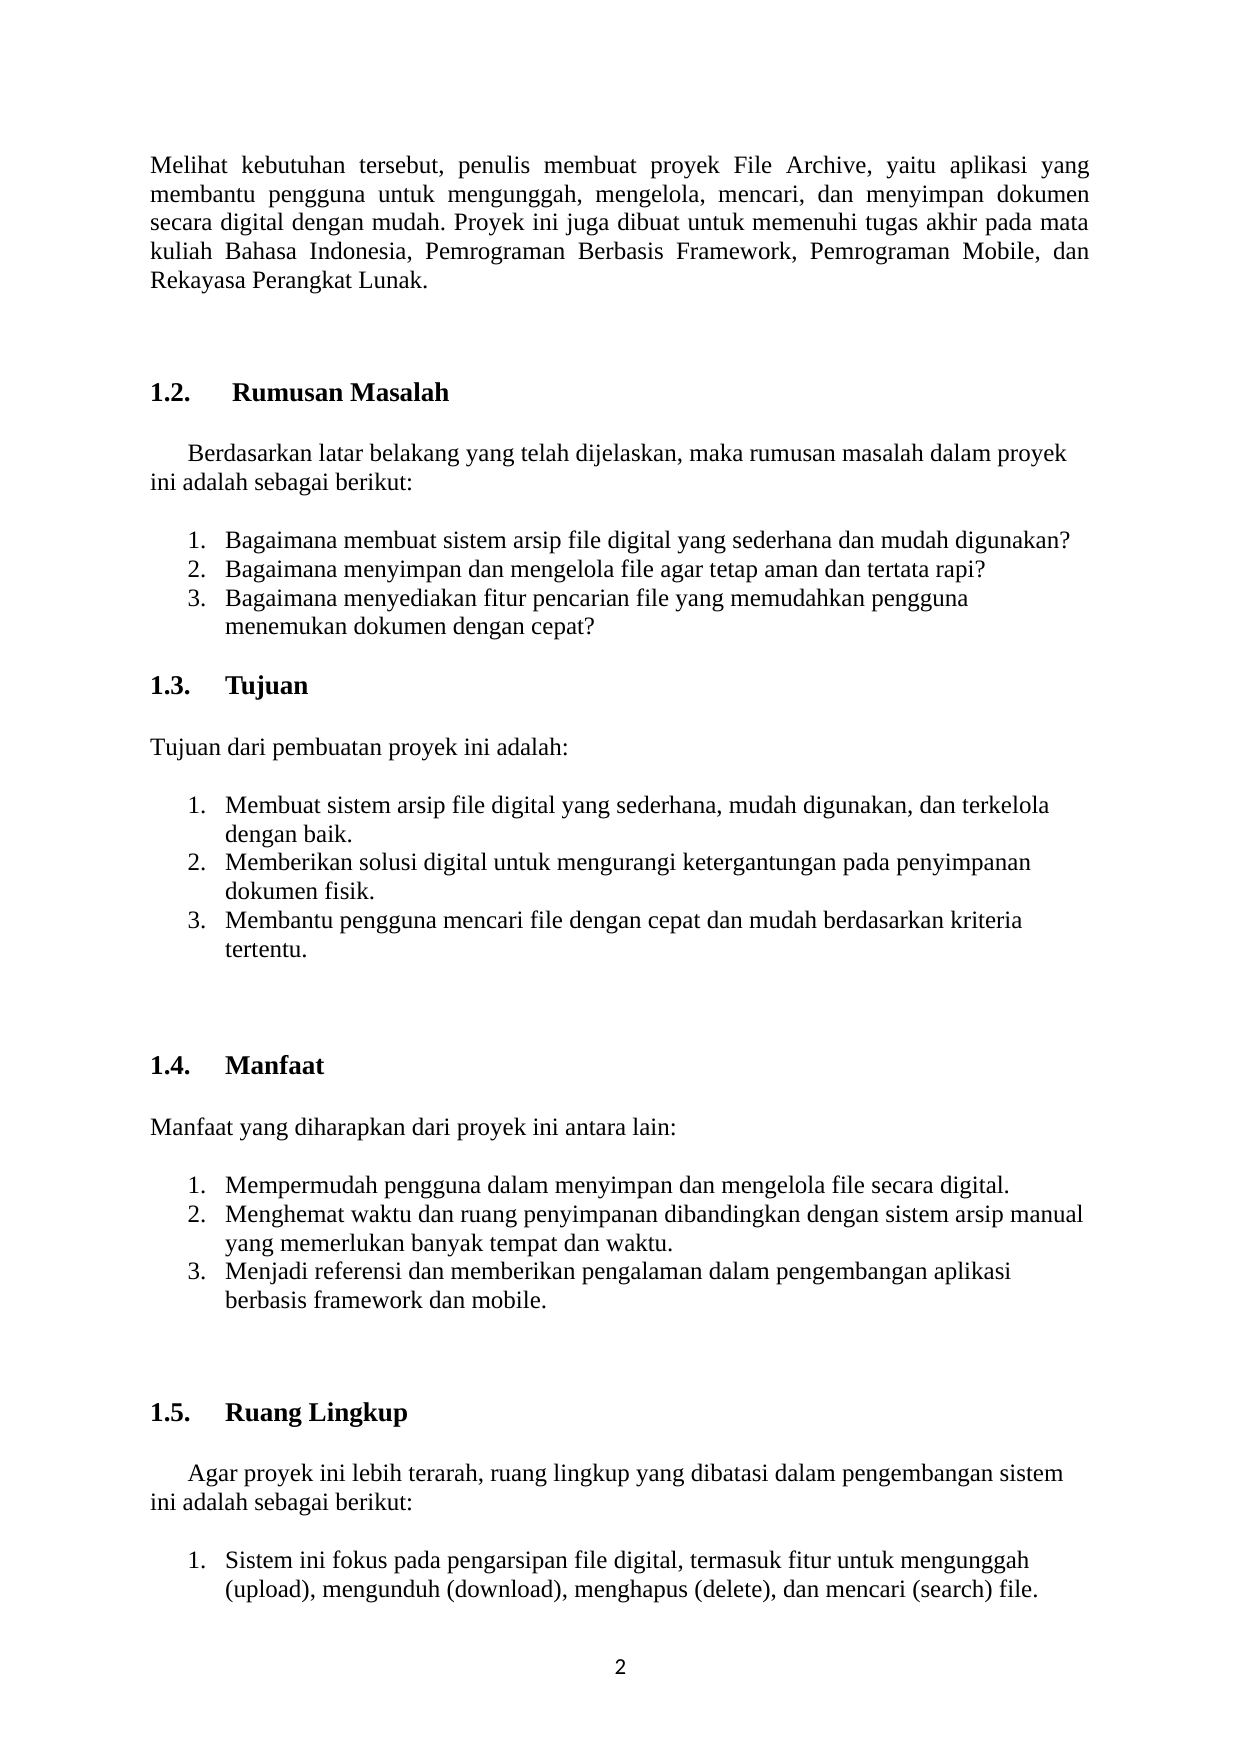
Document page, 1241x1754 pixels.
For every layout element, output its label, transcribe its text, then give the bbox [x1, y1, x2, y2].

list Membantu pengguna mencari file dengan cepat dan mudah berdasarkan kriteria tertentu. [187, 905, 1090, 962]
text Berdasarkan latar belakang yang telah dijelaskan, maka rumusan masalah dalam proyek ini adalah sebagai berikut: [150, 438, 1090, 496]
text Manfaat yang diharapkan dari proyek ini antara lain: [150, 1112, 1090, 1141]
subtitle Tujuan [150, 669, 1090, 700]
list Bagaimana menyediakan fitur pencarian file yang memudahkan pengguna menemukan dokumen dengan cepat? [187, 583, 1090, 640]
list Menghemat waktu dan ruang penyimpanan dibandingkan dengan sistem arsip manual yang memerlukan banyak tempat dan waktu. [187, 1199, 1090, 1256]
list Menjadi referensi dan memberikan pengalaman dalam pengembangan aplikasi berbasis framework dan mobile. [187, 1256, 1090, 1314]
text Melihat kebutuhan tersebut, penulis membuat proyek File Archive, yaitu aplikasi yang membantu pengguna untuk mengunggah, mengelola, mencari, dan menyimpan dokumen secara digital dengan mudah. Proyek ini juga dibuat untuk memenuhi tugas akhir pada mata kuliah Bahasa Indonesia, Pemrograman Berbasis Framework, Pemrograman Mobile, dan Rekayasa Perangkat Lunak. [150, 150, 1090, 294]
subtitle Ruang Lingkup [150, 1396, 1090, 1427]
list Memberikan solusi digital untuk mengurangi ketergantungan pada penyimpanan dokumen fisik. [187, 847, 1090, 905]
text Agar proyek ini lebih terarah, ruang lingkup yang dibatasi dalam pengembangan sistem ini adalah sebagai berikut: [150, 1458, 1090, 1516]
list Bagaimana membuat sistem arsip file digital yang sederhana dan mudah digunakan? [187, 525, 1090, 554]
subtitle Manfaat [150, 1049, 1090, 1081]
list Mempermudah pengguna dalam menyimpan dan mengelola file secara digital. [187, 1170, 1090, 1199]
list Membuat sistem arsip file digital yang sederhana, mudah digunakan, dan terkelola dengan baik. [187, 790, 1090, 847]
text Tujuan dari pembuatan proyek ini adalah: [150, 732, 1090, 761]
subtitle Rumusan Masalah [150, 376, 1090, 407]
list Bagaimana menyimpan dan mengelola file agar tetap aman dan tertata rapi? [187, 554, 1090, 583]
list Sistem ini fokus pada pengarsipan file digital, termasuk fitur untuk mengunggah (upload), mengunduh (download), menghapus (delete), dan mencari (search) file. [187, 1545, 1090, 1603]
